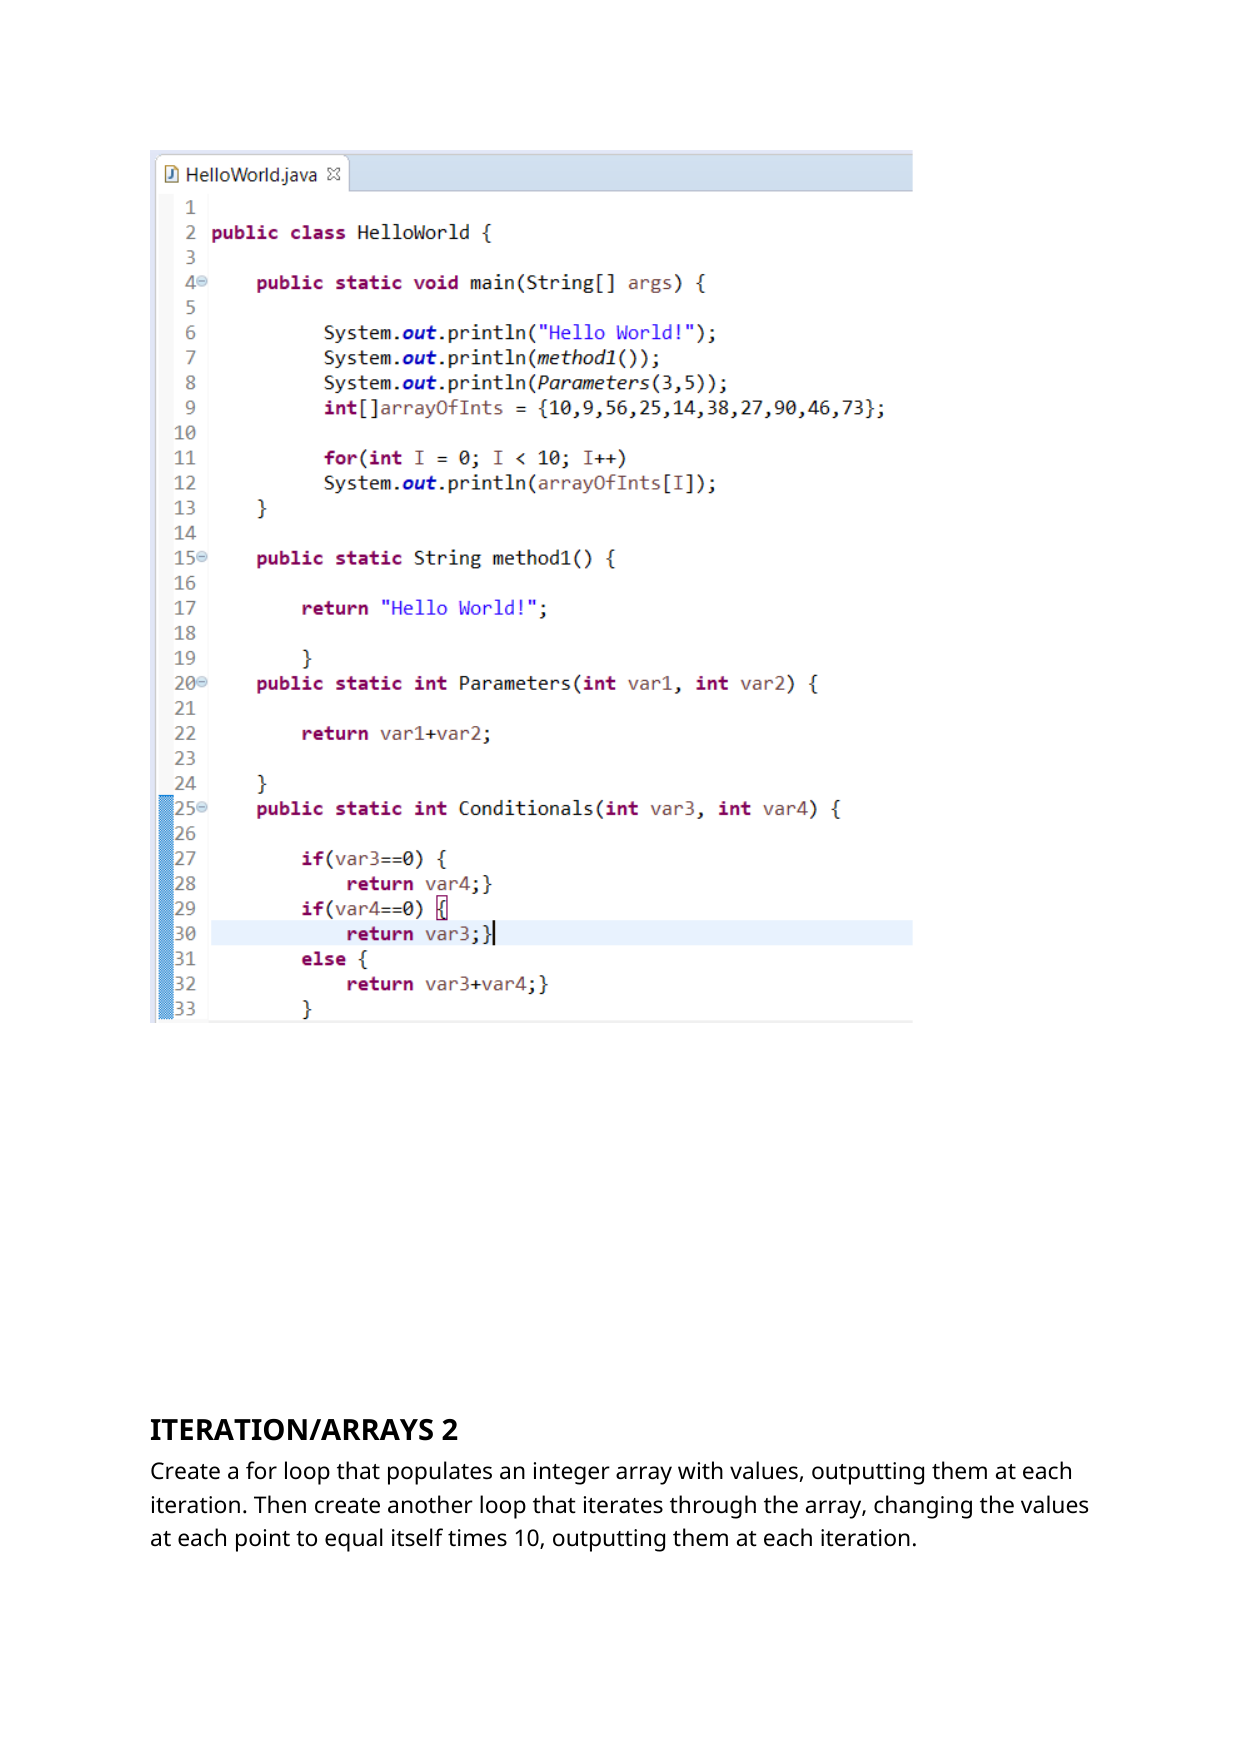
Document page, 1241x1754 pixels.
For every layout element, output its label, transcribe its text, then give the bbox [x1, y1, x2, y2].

picture [150, 150, 913, 1023]
text ITERATION/ARRAYS 2 [150, 1409, 1090, 1448]
text Create a for loop that populates an integer array with values, outputting them at each iteration. Then create another loop that iterates through the array, changing the values at each point to equal itself times 10, outputting them at each iteration. [150, 1455, 1090, 1553]
